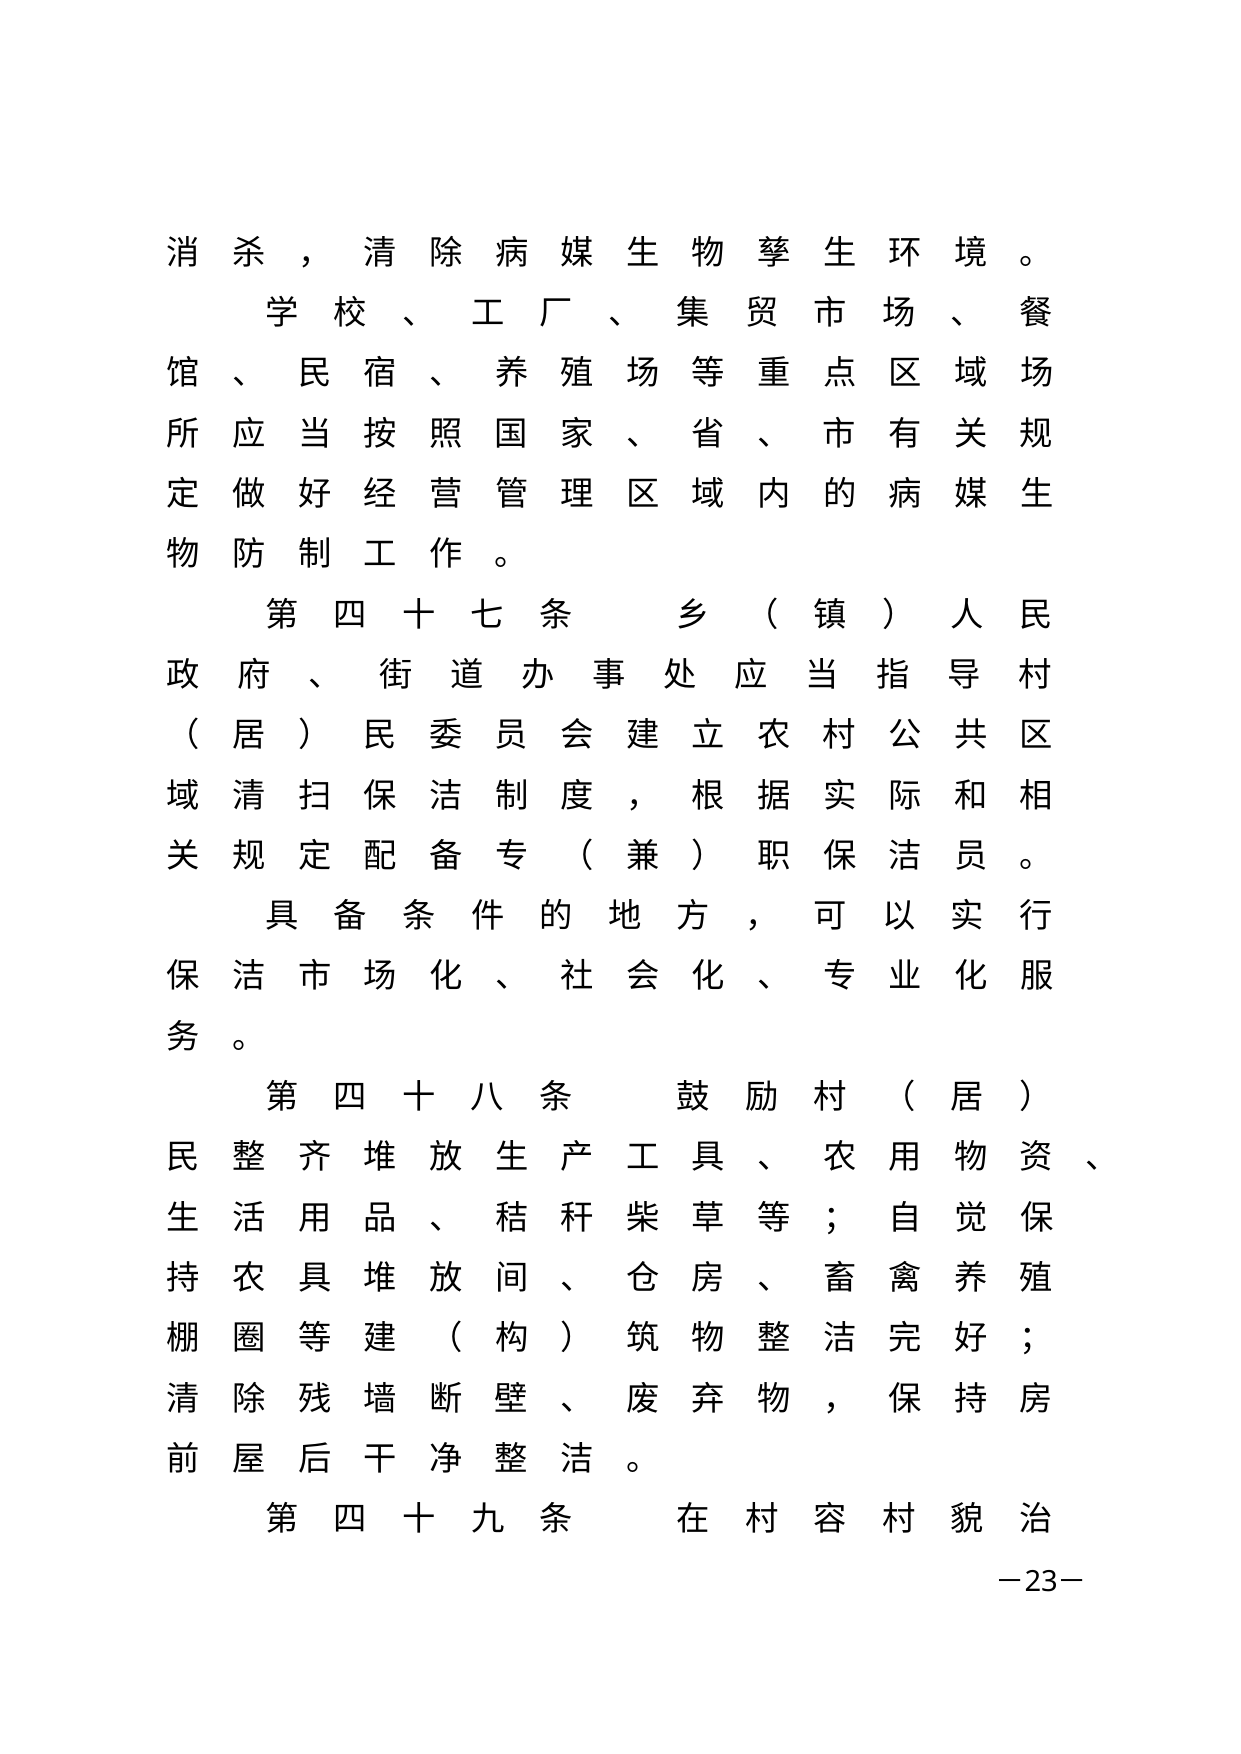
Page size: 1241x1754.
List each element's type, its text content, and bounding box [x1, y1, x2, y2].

text 具备条件的地方，可以实行保洁市场化、社会化、专业化服务。 [167, 883, 1085, 1064]
text 第四十八条 鼓励村（居）民整齐堆放生产工具、农用物资、生活用品、秸秆柴草等；自觉保持农具堆放间、仓房、畜禽养殖棚圈等建（构）筑物整洁完好；清除残墙断壁、废弃物，保持房前屋后干净整洁。 [167, 1064, 1085, 1486]
text 第四十九条 在村容村貌治理方面，不得有下列行为： [167, 1486, 1085, 1546]
text 第四十六条 乡（镇）人民政府、街道办事处应当定期组织开展重点区域场所病媒生物集中消杀，清除病媒生物孳生环境。 [167, 219, 1085, 280]
text 第四十七条 乡（镇）人民政府、街道办事处应当指导村（居）民委员会建立农村公共区域清扫保洁制度，根据实际和相关规定配备专（兼）职保洁员。 [167, 581, 1085, 883]
text 学校、工厂、集贸市场、餐馆、民宿、养殖场等重点区域场所应当按照国家、省、市有关规定做好经营管理区域内的病媒生物防制工作。 [167, 280, 1085, 581]
